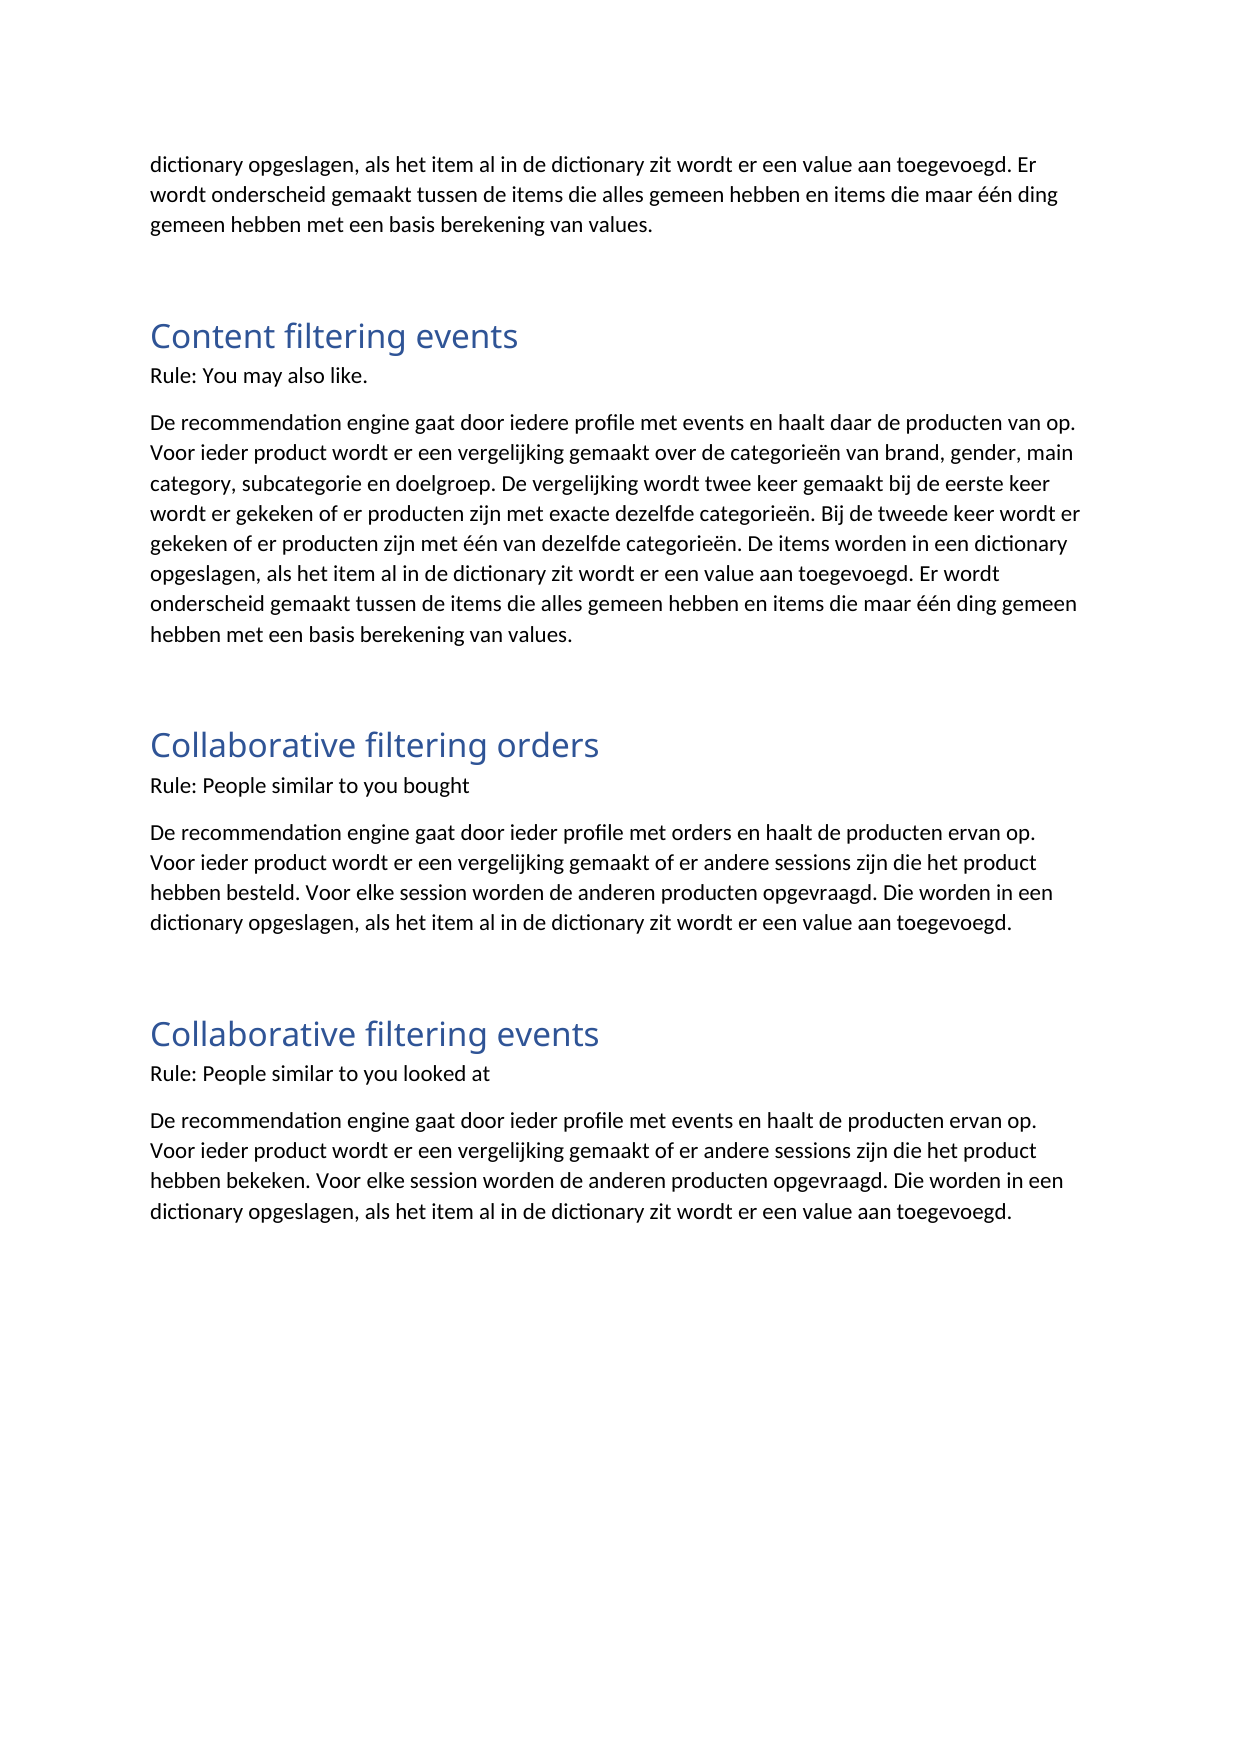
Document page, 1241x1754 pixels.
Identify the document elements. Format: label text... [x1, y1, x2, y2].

text De recommendation engine gaat door ieder profile met events en haalt de producten ervan op. Voor ieder product wordt er een vergelijking gemaakt of er andere sessions zijn die het product hebben bekeken. Voor elke session worden de anderen producten opgevraagd. Die worden in een dictionary opgeslagen, als het item al in de dictionary zit wordt er een value aan toegevoegd. [150, 1106, 1090, 1225]
subtitle Content filtering events [150, 312, 1090, 358]
subtitle Collaborative filtering orders [150, 722, 1090, 767]
text Rule: You may also like. [150, 361, 1090, 389]
text De recommendation engine gaat door ieder profile met orders en haalt de producten ervan op. Voor ieder product wordt er een vergelijking gemaakt of er andere sessions zijn die het product hebben besteld. Voor elke session worden de anderen producten opgevraagd. Die worden in een dictionary opgeslagen, als het item al in de dictionary zit wordt er een value aan toegevoegd. [150, 818, 1090, 936]
text Rule: People similar to you bought [150, 771, 1090, 799]
subtitle Collaborative filtering events [150, 1010, 1090, 1056]
text Rule: People similar to you looked at [150, 1059, 1090, 1087]
text De recommendation engine gaat door iedere profile met events en haalt daar de producten van op. Voor ieder product wordt er een vergelijking gemaakt over de categorieën van brand, gender, main category, subcategorie en doelgroep. De vergelijking wordt twee keer gemaakt bij de eerste keer wordt er gekeken of er producten zijn met exacte dezelfde categorieën. Bij de tweede keer wordt er gekeken of er producten zijn met één van dezelfde categorieën. De items worden in een dictionary opgeslagen, als het item al in de dictionary zit wordt er een value aan toegevoegd. Er wordt onderscheid gemaakt tussen de items die alles gemeen hebben en items die maar één ding gemeen hebben met een basis berekening van values. [150, 408, 1090, 648]
